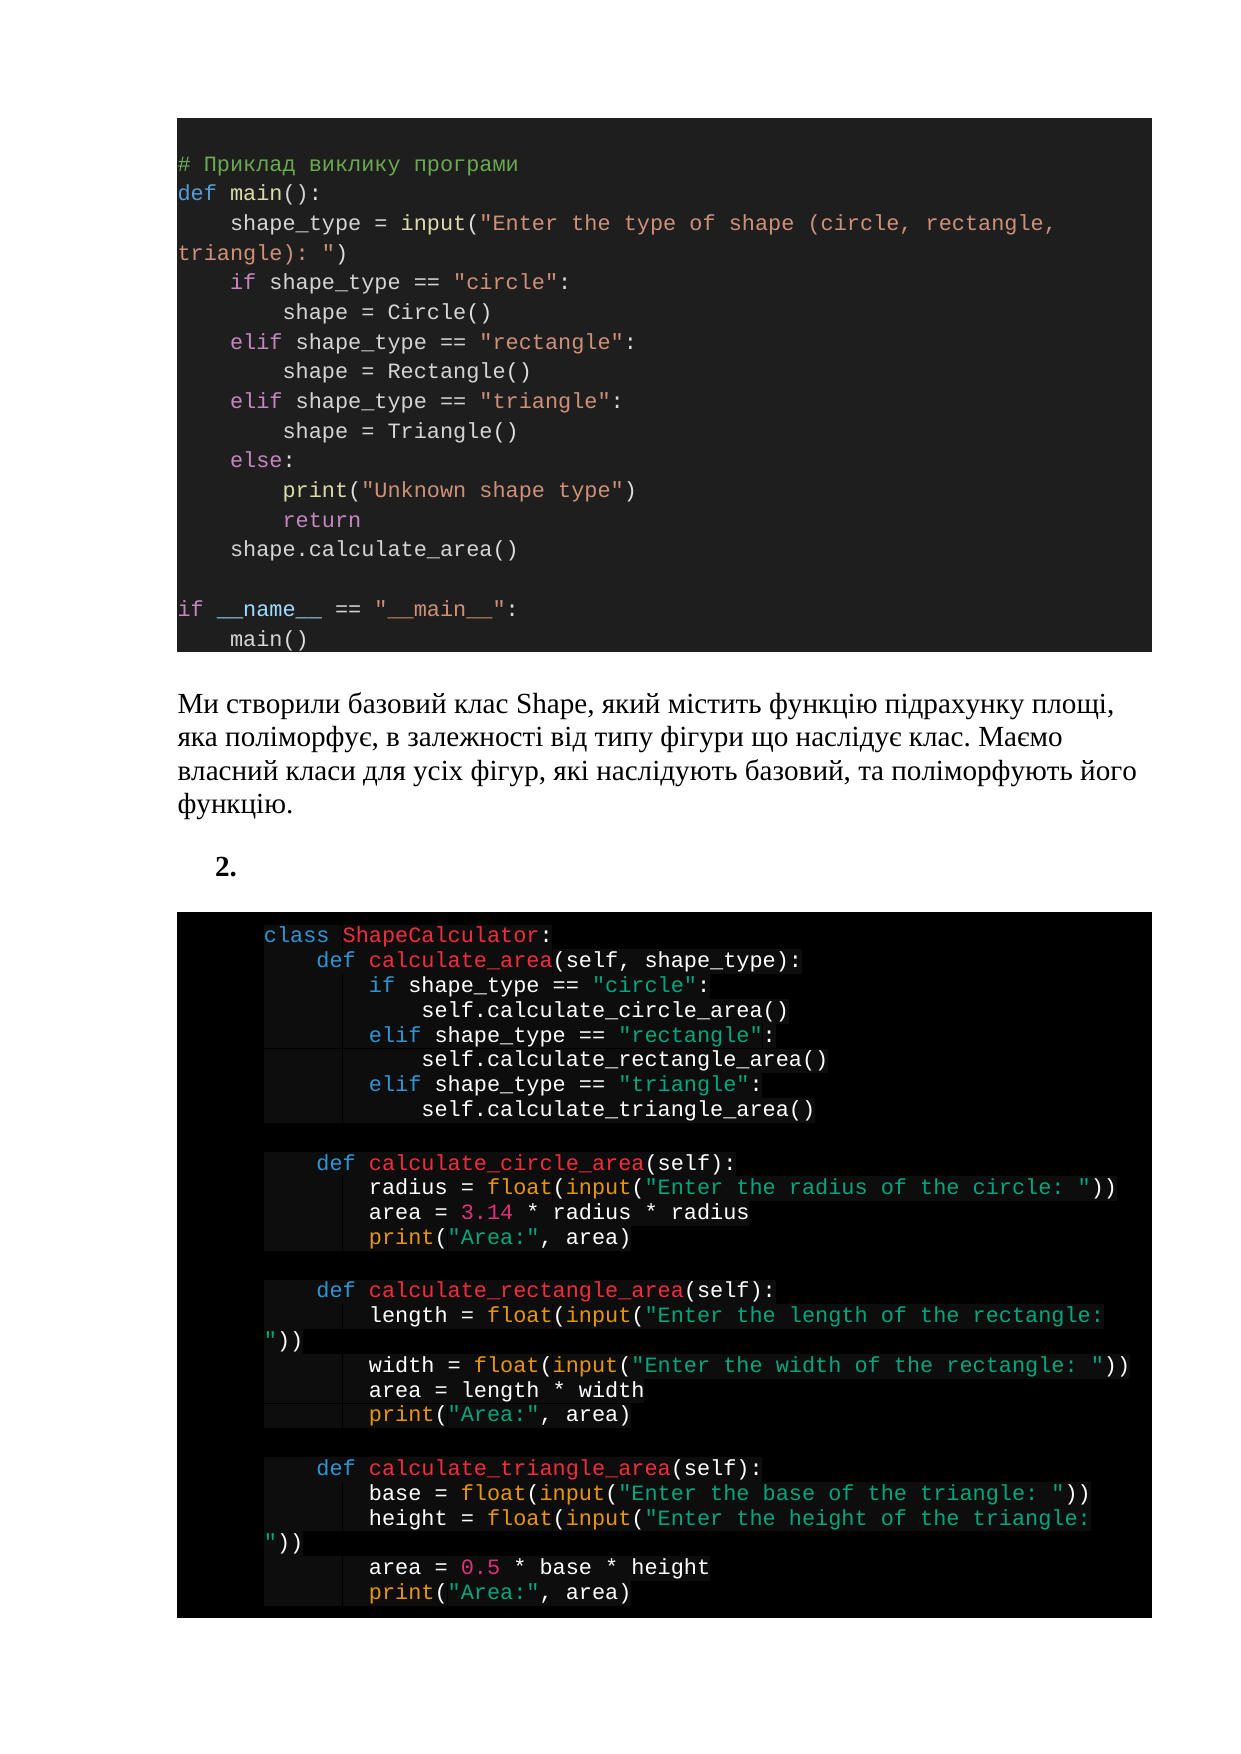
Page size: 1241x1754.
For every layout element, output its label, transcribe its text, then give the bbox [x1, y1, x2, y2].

text elif shape_type == "rectangle": [177, 326, 1152, 356]
text return [177, 504, 1152, 534]
text if __name__ == "__main__": [177, 593, 1152, 623]
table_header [179, 914, 1150, 1616]
text else: [177, 445, 1152, 474]
text shape = Rectangle() [177, 356, 1152, 385]
text def main(): [177, 177, 1152, 207]
text shape = Triangle() [177, 415, 1152, 445]
text shape = Circle() [177, 296, 1152, 326]
text print("Unknown shape type") [177, 474, 1152, 504]
text elif shape_type == "triangle": [177, 385, 1152, 415]
text shape_type = input("Enter the type of shape (circle, rectangle, triangle): ") [177, 207, 1152, 267]
text Ми створили базовий клас Shape, який містить функцію підрахунку площі, яка поліморфує, в залежності від типу фігури що наслідує клас. Маємо власний класи для усіх фігур, які наслідують базовий, та поліморфують його функцію. [177, 686, 1152, 820]
text shape.calculate_area() [177, 534, 1152, 563]
text if shape_type == "circle": [177, 267, 1152, 296]
text main() [177, 623, 1152, 652]
text # Приклад виклику програми [177, 148, 1152, 177]
